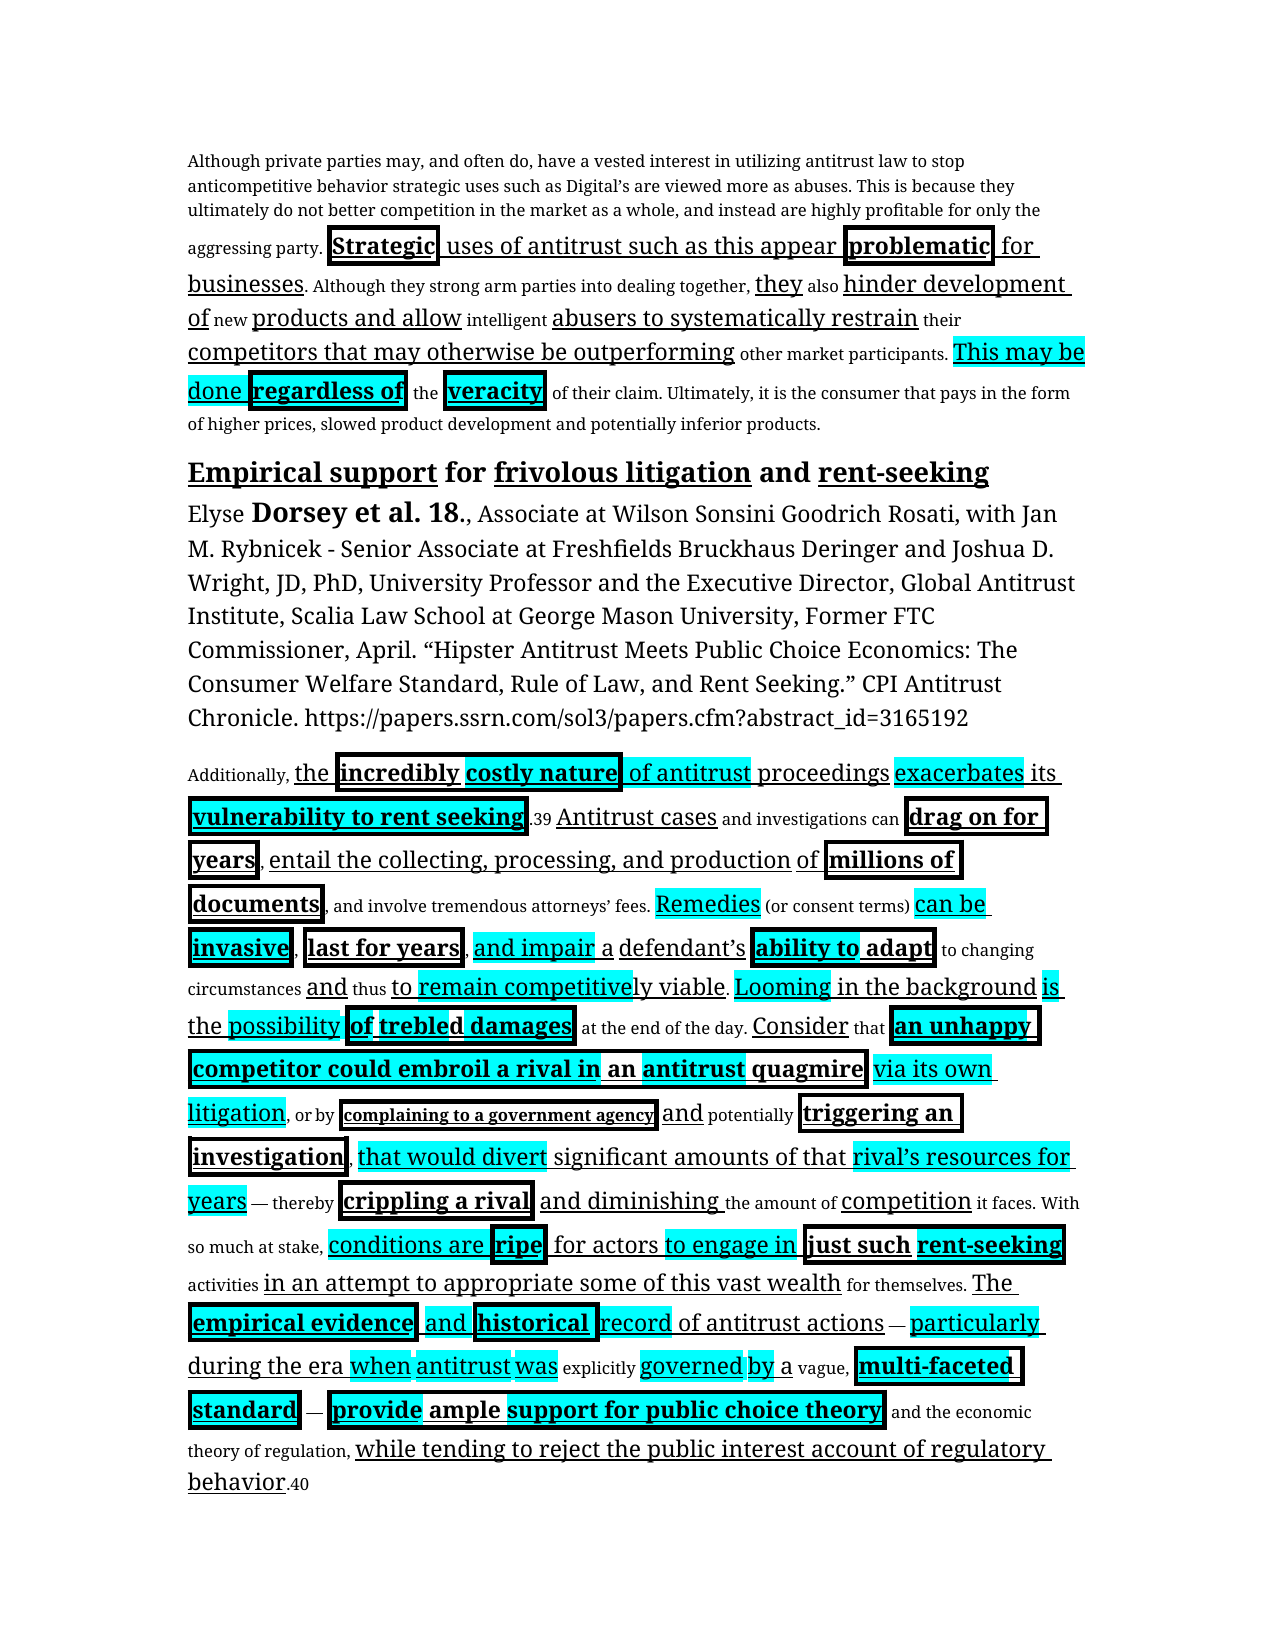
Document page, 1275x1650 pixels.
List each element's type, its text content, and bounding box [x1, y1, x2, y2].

text Although private parties may, and often do, have a vested interest in utilizing antitrust law to stop anticompetitive behavior strategic uses such as Digital’s are viewed more as abuses. This is because they ultimately do not better competition in the market as a whole, and instead are highly profitable for only the aggressing party. Strategic uses of antitrust such as this appear problematic for businesses. Although they strong arm parties into dealing together, they also hinder development of new products and allow intelligent abusers to systematically restrain their competitors that may otherwise be outperforming other market participants. This may be done regardless of the veracity of their claim. Ultimately, it is the consumer that pays in the form of higher prices, slowed product development and potentially inferior products. [187, 150, 1087, 435]
text Additionally, the incredibly costly nature of antitrust proceedings exacerbates its vulnerability to rent seeking.39 Antitrust cases and investigations can drag on for years, entail the collecting, processing, and production of millions of documents, and involve tremendous attorneys’ fees. Remedies (or consent terms) can be invasive, last for years, and impair a defendant’s ability to adapt to changing circumstances and thus to remain competitively viable. Looming in the background is the possibility of trebled damages at the end of the day. Consider that an unhappy competitor could embroil a rival in an antitrust quagmire via its own litigation, or by complaining to a government agency and potentially triggering an investigation, that would divert significant amounts of that rival’s resources for years — thereby crippling a rival and diminishing the amount of competition it faces. With so much at stake, conditions are ripe for actors to engage in just such rent-seeking activities in an attempt to appropriate some of this vast wealth for themselves. The empirical evidence and historical record of antitrust actions — particularly during the era when antitrust was explicitly governed by a vague, multi-faceted standard — provide ample support for public choice theory and the economic theory of regulation, while tending to reject the public interest account of regulatory behavior.40 [187, 752, 1087, 1498]
text Elyse Dorsey et al. 18., Associate at Wilson Sonsini Goodrich Rosati, with Jan M. Rybnicek - Senior Associate at Freshfields Bruckhaus Deringer and Joshua D. Wright, JD, PhD, University Professor and the Executive Director, Global Antitrust Institute, Scalia Law School at George Mason University, Former FTC Commissioner, April. “Hipster Antitrust Meets Public Choice Economics: The Consumer Welfare Standard, Rule of Law, and Rent Seeking.” CPI Antitrust Chronicle. https://papers.ssrn.com/sol3/papers.cfm?abstract_id=3165192 [187, 493, 1087, 733]
subtitle Empirical support for frivolous litigation and rent-seeking [187, 453, 1087, 490]
